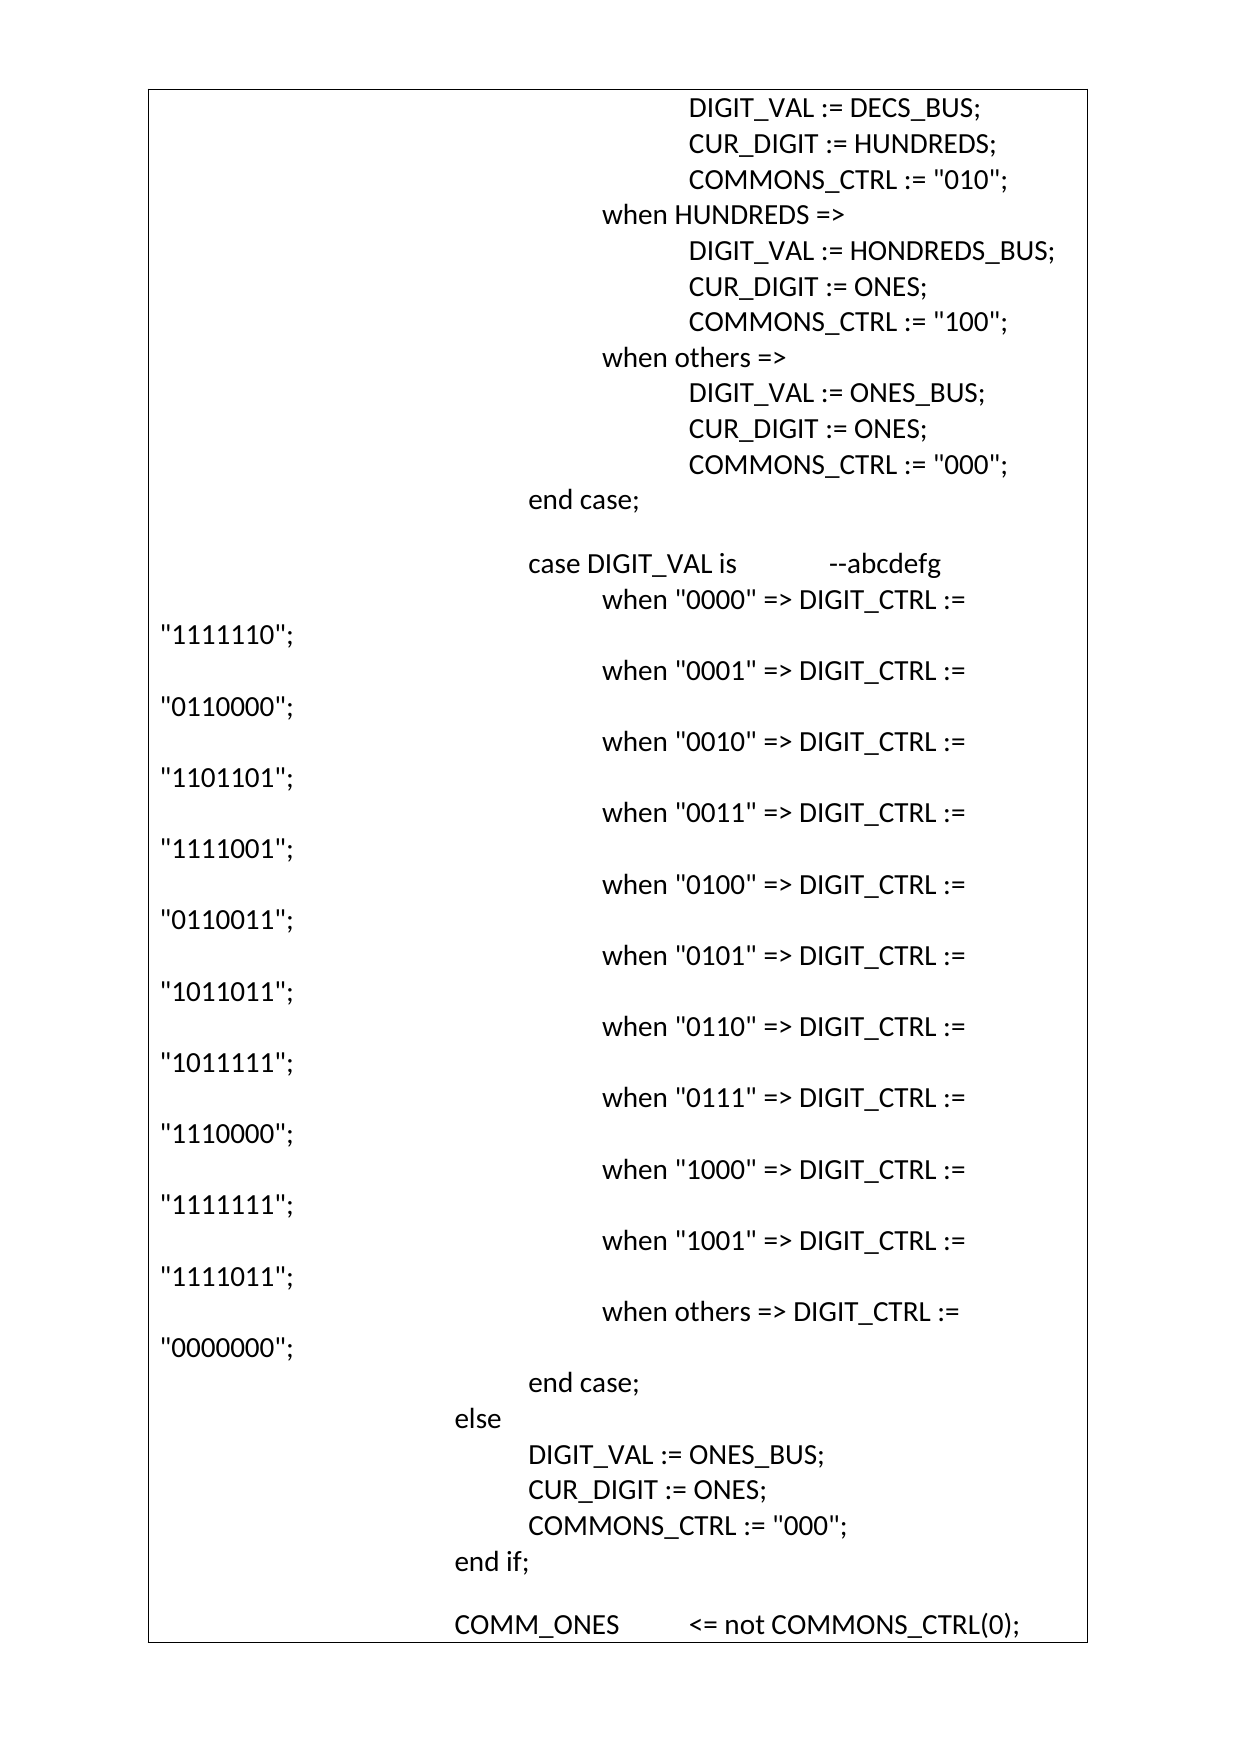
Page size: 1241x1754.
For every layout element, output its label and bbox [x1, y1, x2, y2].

table_header [149, 90, 1087, 1642]
